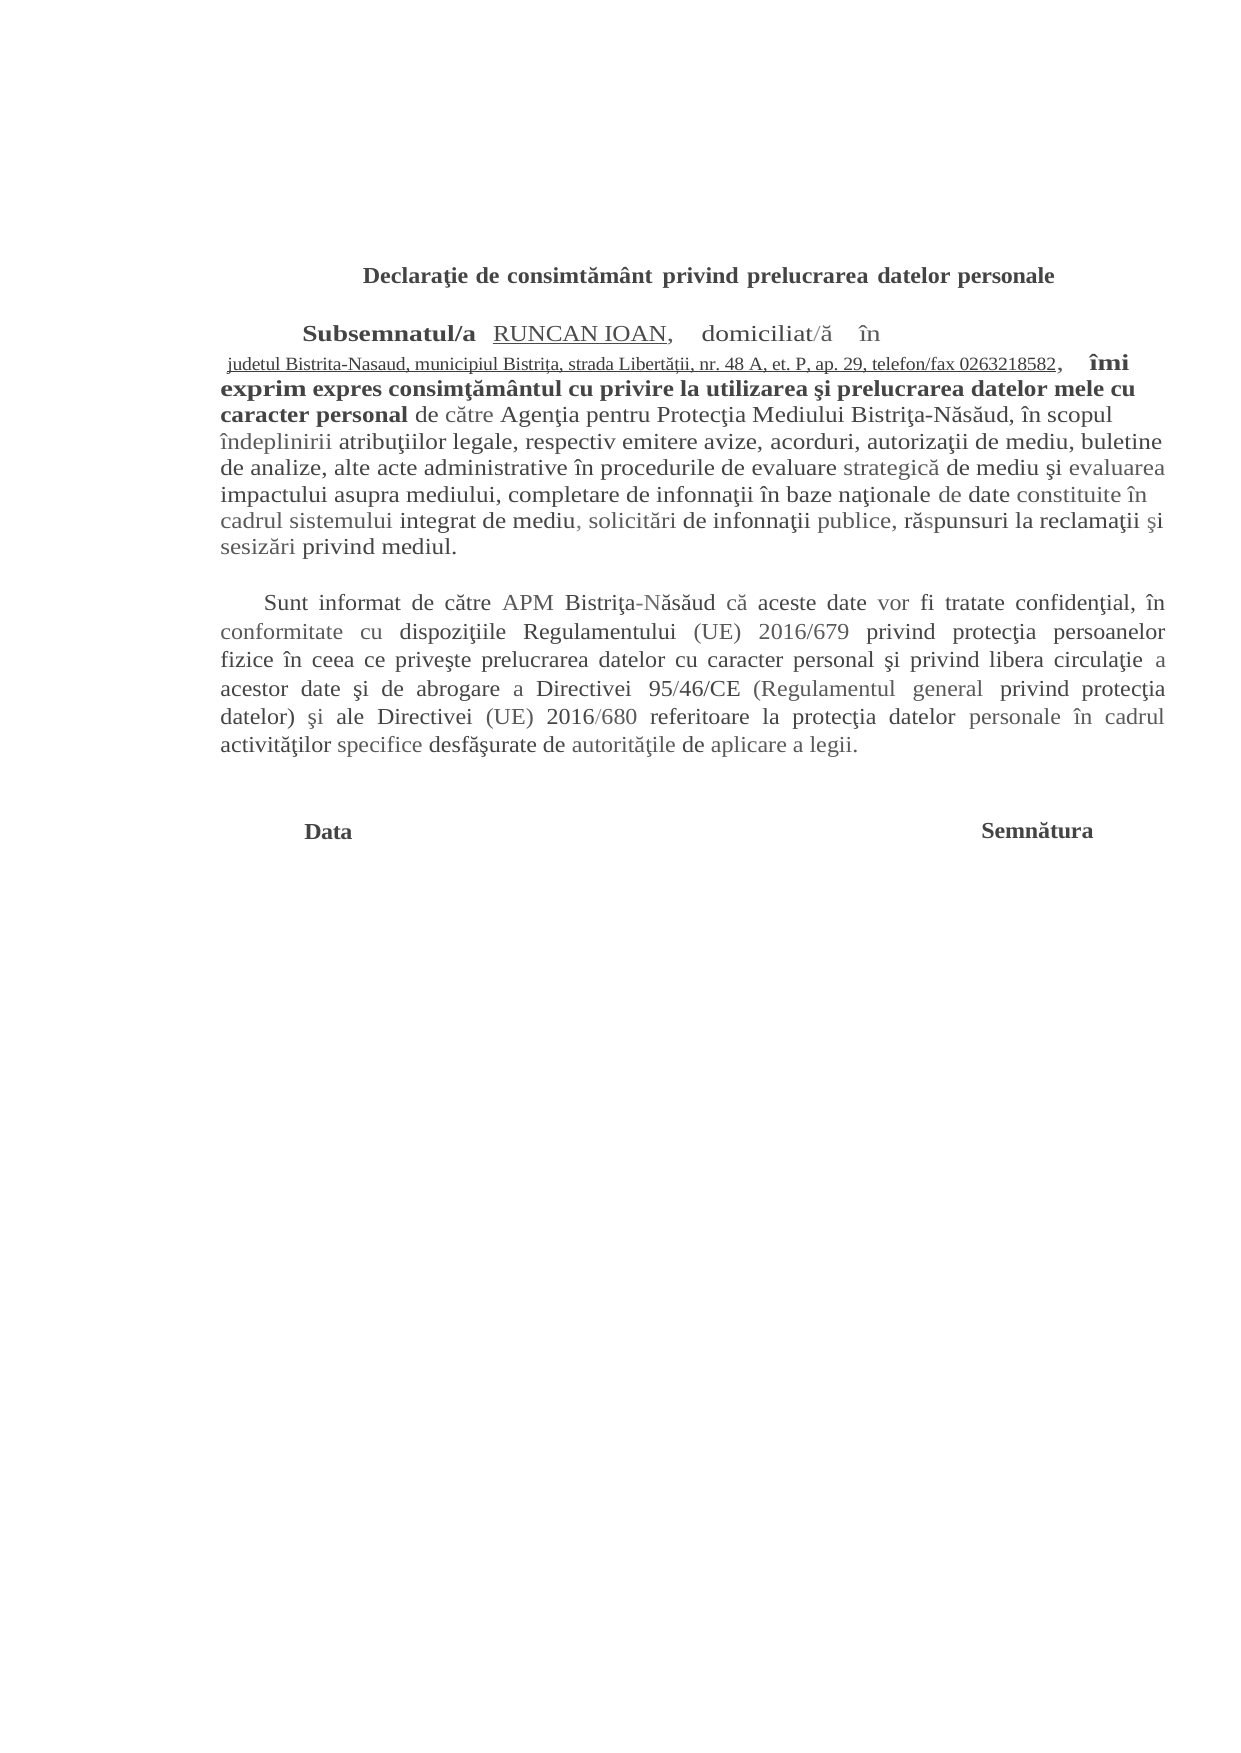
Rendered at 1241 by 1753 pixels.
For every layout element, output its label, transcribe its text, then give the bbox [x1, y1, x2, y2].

text judetul Bistrita-Nasaud, municipiul Bistrița, strada Libertății, nr. 48 A, et. P, ap. 29, telefon/fax 0263218582, îmi exprim expres consimţământul cu privire la utilizarea şi prelucrarea datelor mele cu caracter personal de către Agenţia pentru Protecţia Mediului Bistriţa-Năsăud, în scopul îndeplinirii atribuţiilor legale, respectiv emitere avize, acorduri, autorizaţii de mediu, buletine de analize, alte acte administrative în procedurile de evaluare strategică de mediu şi evaluarea impactului asupra mediului, completare de infonnaţii în baze naţionale de date constituite în cadrul sistemului integrat de mediu, solicitări de infonnaţii publice, răspunsuri la reclamaţii şi sesizări privind mediul. [220, 349, 1177, 560]
text Sunt informat de către APM Bistriţa-Năsăud că aceste date vor fi tratate confidenţial, în conformitate cu dispoziţiile Regulamentului (UE) 2016/679 privind protecţia persoanelor fizice în ceea ce priveşte prelucrarea datelor cu caracter personal şi privind libera circulaţie a acestor date şi de abrogare a Directivei 95/46/CE (Regulamentul general privind protecţia datelor) şi ale Directivei (UE) 2016/680 referitoare la protecţia datelor personale în cadrul activităţilor specifice desfăşurate de autorităţile de aplicare a legii. [220, 589, 1166, 758]
text Subsemnatul/a RUNCAN IOAN, domiciliat/ă în [227, 319, 1180, 346]
subtitle Declaraţie de consimtământ privind prelucrarea datelor personale [363, 262, 1192, 289]
subtitle Data Semnătura [304, 817, 1192, 845]
